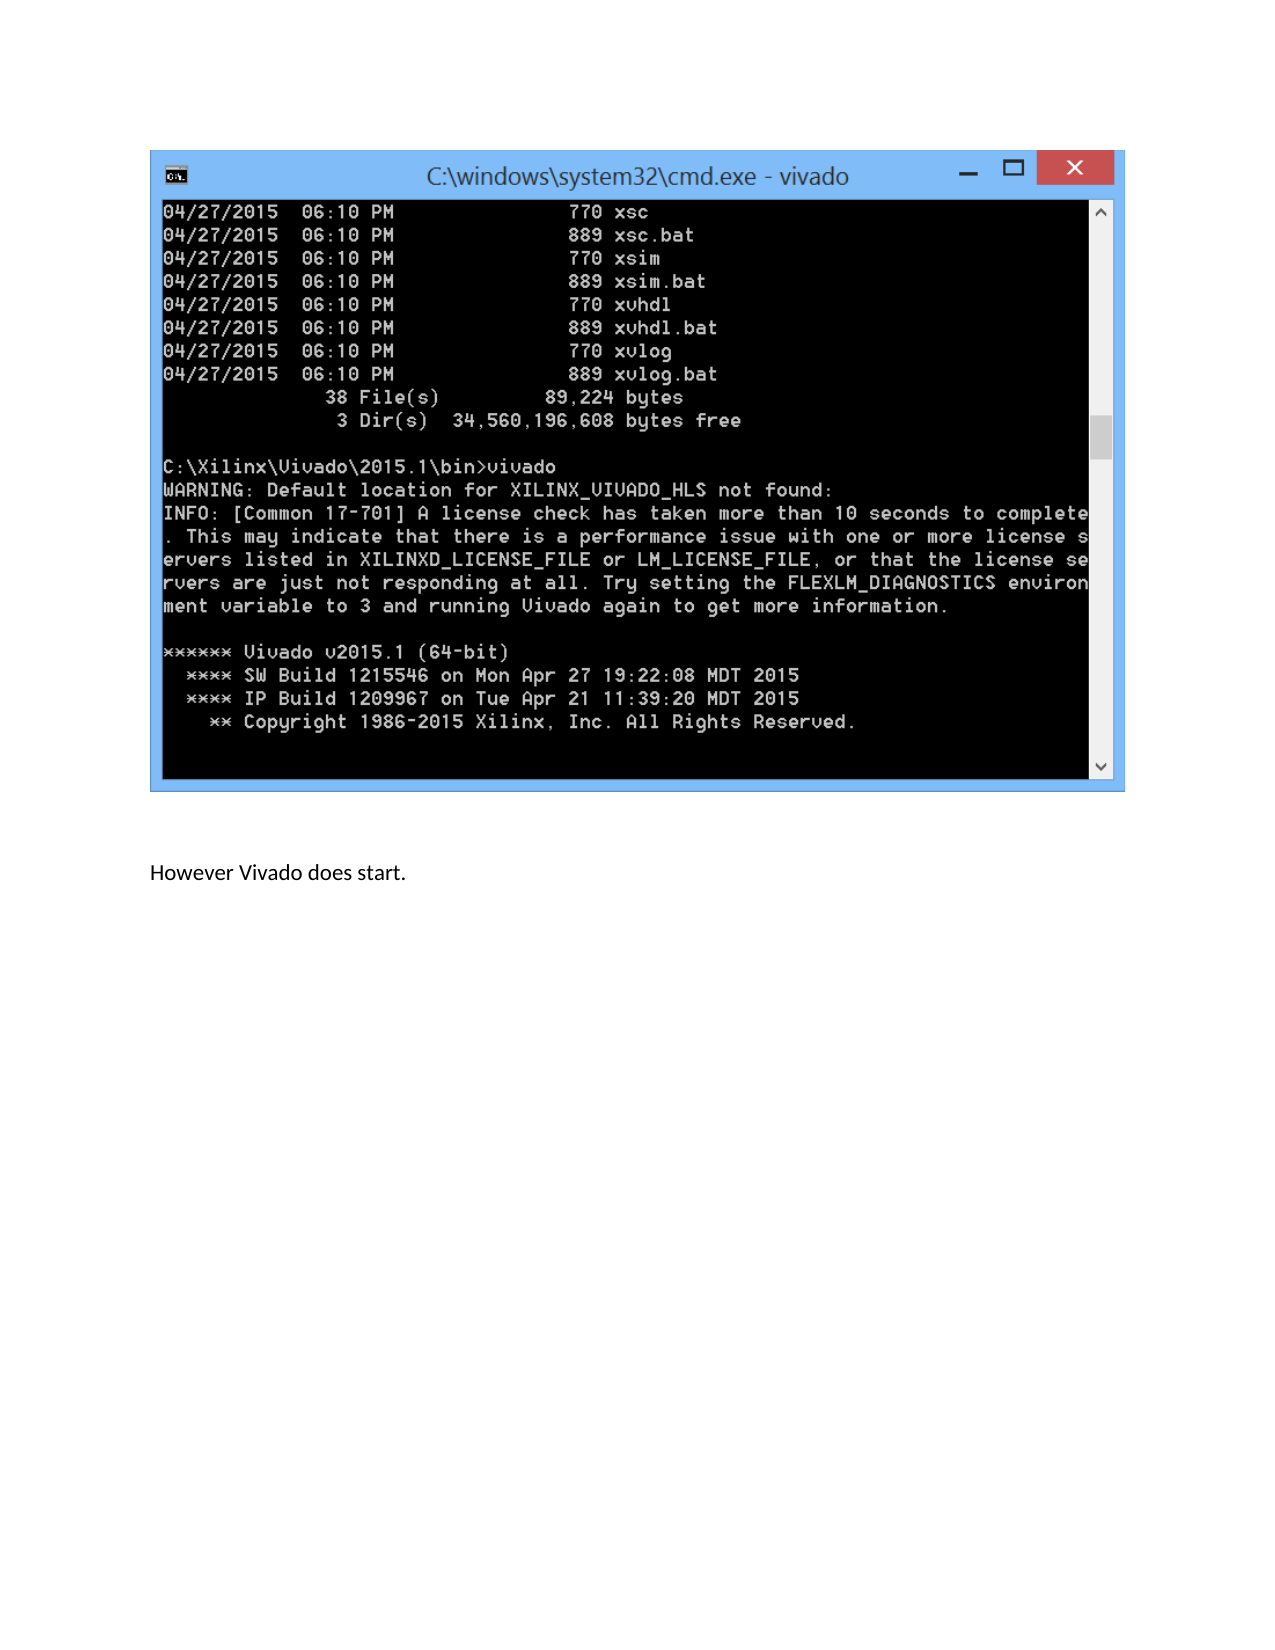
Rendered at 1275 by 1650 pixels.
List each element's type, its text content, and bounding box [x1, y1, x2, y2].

text However Vivado does start. [150, 858, 1125, 886]
picture [150, 150, 1125, 792]
